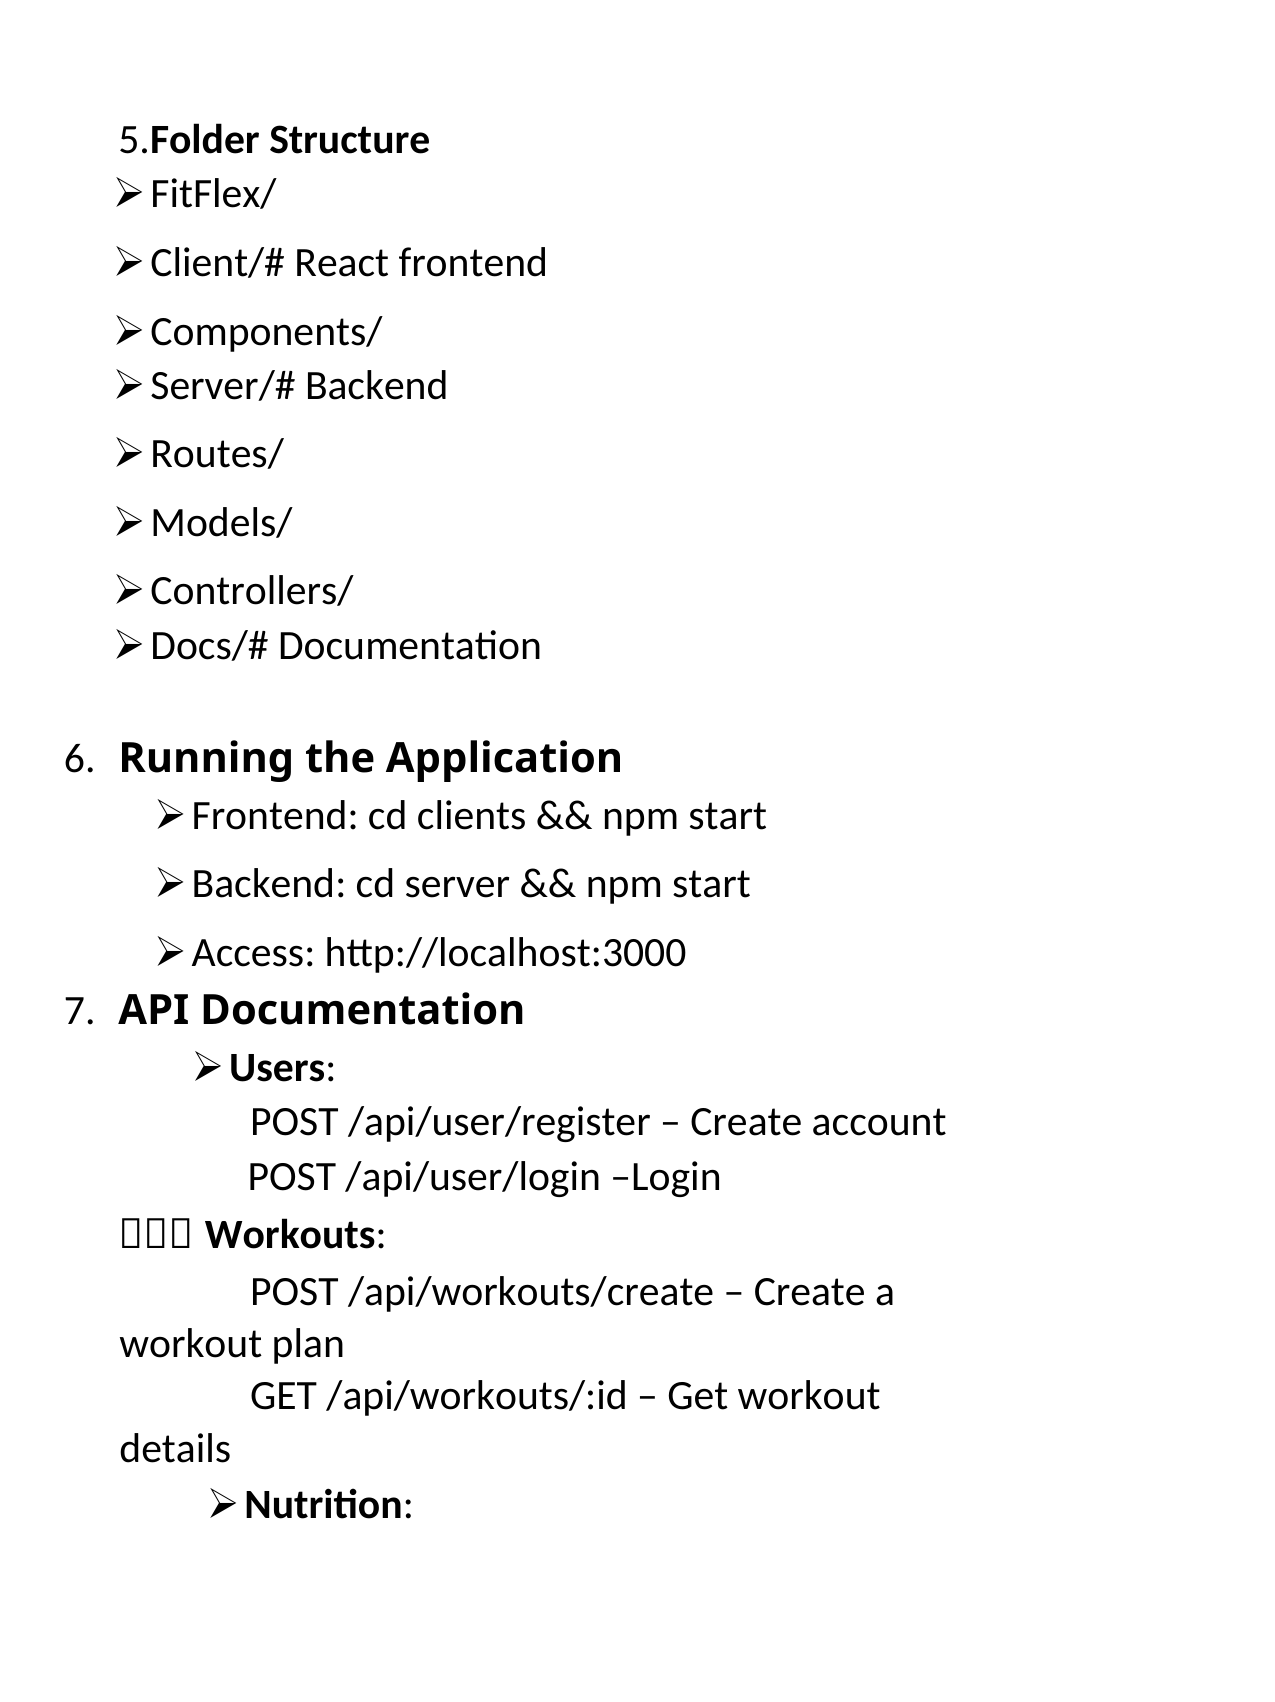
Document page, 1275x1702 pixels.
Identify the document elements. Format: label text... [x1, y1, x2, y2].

list Nutrition: [207, 1478, 983, 1529]
list Models/ [113, 496, 983, 546]
list Client/# React frontend [113, 236, 983, 287]
text POST /api/user/register – Create account [118, 1095, 983, 1146]
list Running the Application [64, 728, 983, 785]
text  Workouts: [118, 1204, 795, 1261]
text 5.Folder Structure [118, 113, 983, 164]
list Docs/# Documentation [113, 619, 983, 669]
list Backend: cd server && npm start [154, 857, 983, 908]
text POST /api/workouts/create – Create a workout plan [118, 1265, 983, 1368]
list Frontend: cd clients && npm start [154, 789, 983, 839]
list Routes/ [113, 427, 983, 478]
text POST /api/user/login –Login [125, 1149, 795, 1200]
list Controllers/ [113, 564, 983, 615]
list FitFlex/ [113, 167, 983, 218]
text GET /api/workouts/:id – Get workout details [118, 1369, 983, 1472]
list API Documentation [64, 980, 983, 1037]
list Components/ [113, 304, 983, 355]
list Server/# Backend [113, 359, 983, 410]
list Access: http://localhost:3000 [154, 926, 983, 976]
list Users: [191, 1041, 983, 1091]
